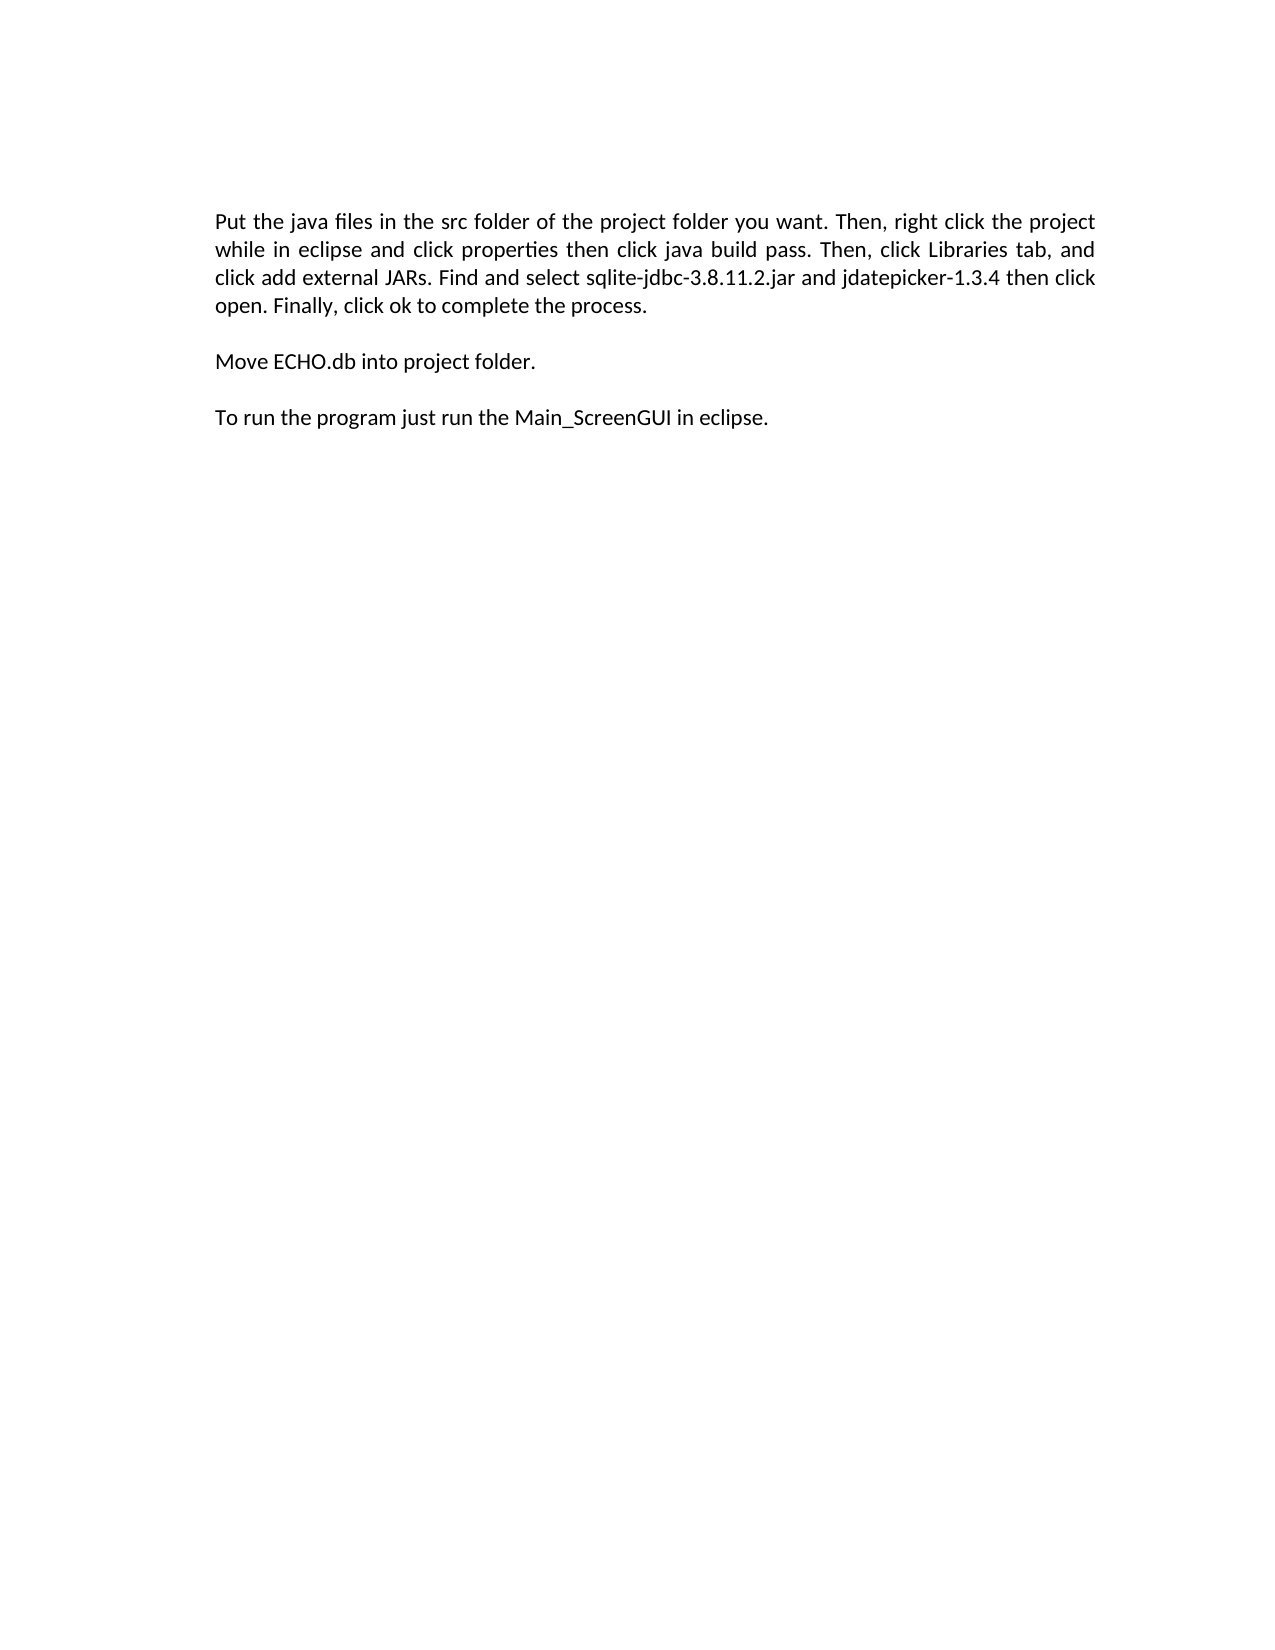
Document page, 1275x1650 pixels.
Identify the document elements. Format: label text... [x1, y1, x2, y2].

text Move ECHO.db into project folder. [215, 347, 1098, 375]
text To run the program just run the Main_ScreenGUI in eclipse. [215, 403, 1098, 431]
text Put the java files in the src folder of the project folder you want. Then, right click the project while in eclipse and click properties then click java build pass. Then, click Libraries tab, and click add external JARs. Find and select sqlite-jdbc-3.8.11.2.jar and jdatepicker-1.3.4 then click open. Finally, click ok to complete the process. [215, 207, 1098, 319]
